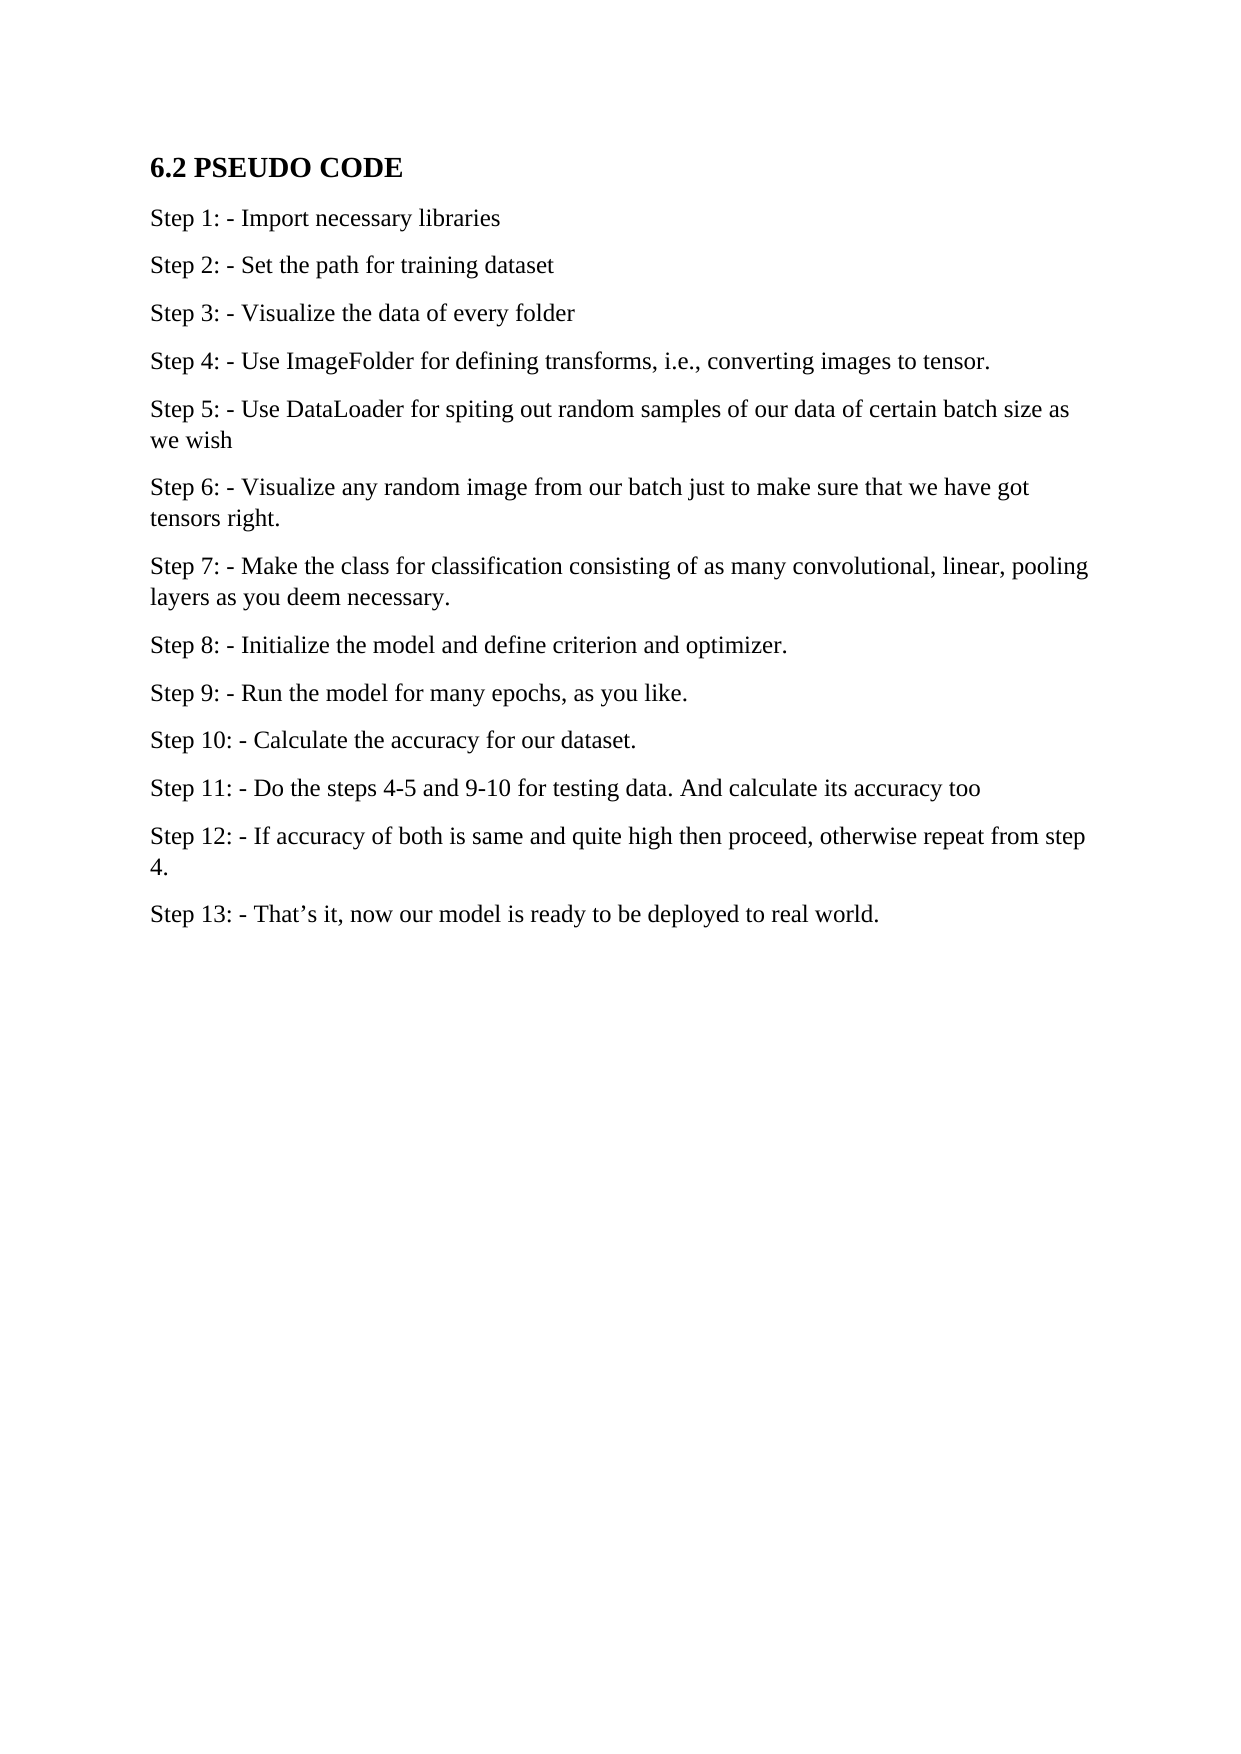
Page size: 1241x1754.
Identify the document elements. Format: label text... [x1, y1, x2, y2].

text 6.2 PSEUDO CODE [150, 150, 1090, 183]
text Step 9: - Run the model for many epochs, as you like. [150, 678, 1090, 706]
text Step 7: - Make the class for classification consisting of as many convolutional, linear, pooling layers as you deem necessary. [150, 551, 1090, 611]
text Step 13: - That’s it, now our model is ready to be deployed to real world. [150, 899, 1090, 928]
text Step 6: - Visualize any random image from our batch just to make sure that we have got tensors right. [150, 472, 1090, 532]
text Step 5: - Use DataLoader for spiting out random samples of our data of certain batch size as we wish [150, 394, 1090, 453]
text Step 11: - Do the steps 4-5 and 9-10 for testing data. And calculate its accuracy too [150, 773, 1090, 802]
text Step 12: - If accuracy of both is same and quite high then proceed, otherwise repeat from step 4. [150, 821, 1090, 881]
text Step 10: - Calculate the accuracy for our dataset. [150, 725, 1090, 754]
text Step 4: - Use ImageFolder for defining transforms, i.e., converting images to tensor. [150, 346, 1090, 375]
text Step 8: - Initialize the model and define criterion and optimizer. [150, 630, 1090, 659]
text Step 3: - Visualize the data of every folder [150, 298, 1090, 327]
text Step 1: - Import necessary libraries [150, 203, 1090, 232]
text Step 2: - Set the path for training dataset [150, 251, 1090, 279]
